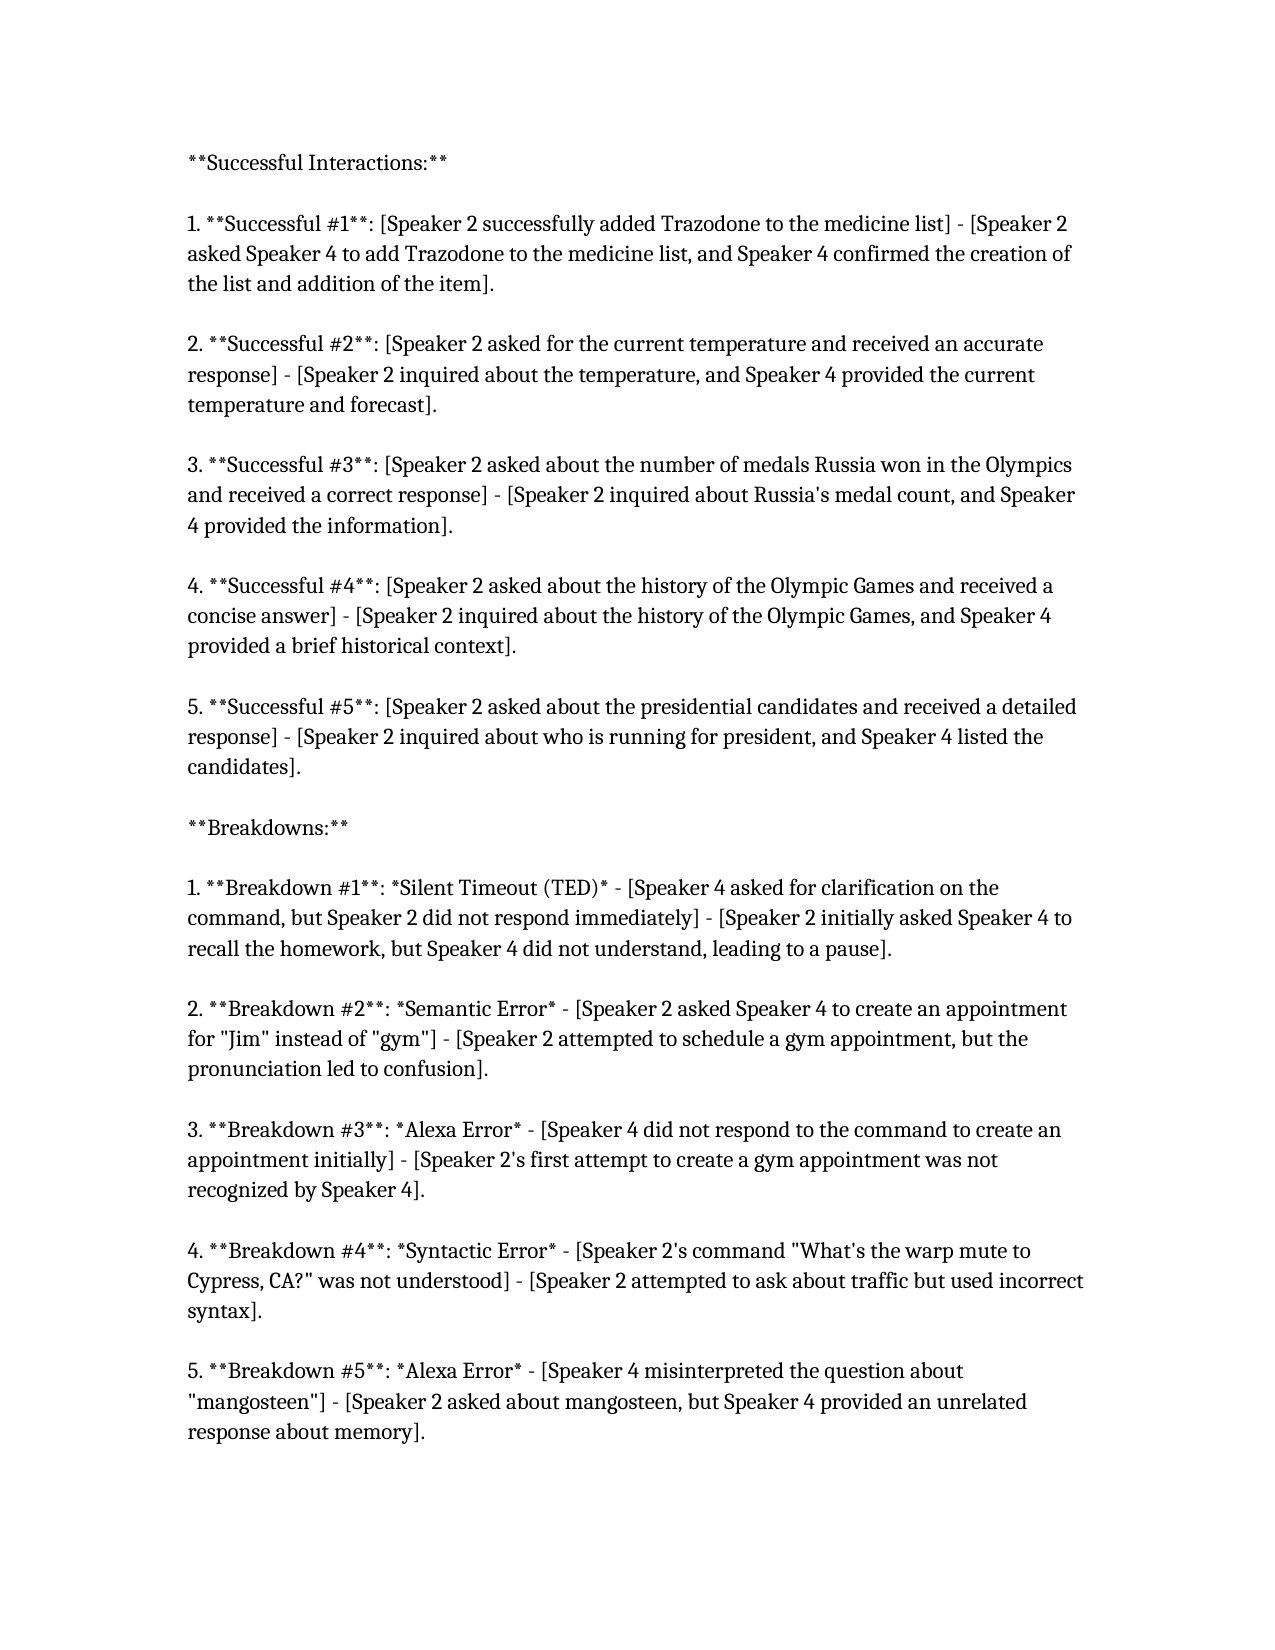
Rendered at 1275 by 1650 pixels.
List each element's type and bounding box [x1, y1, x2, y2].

text [187, 150, 1087, 1475]
